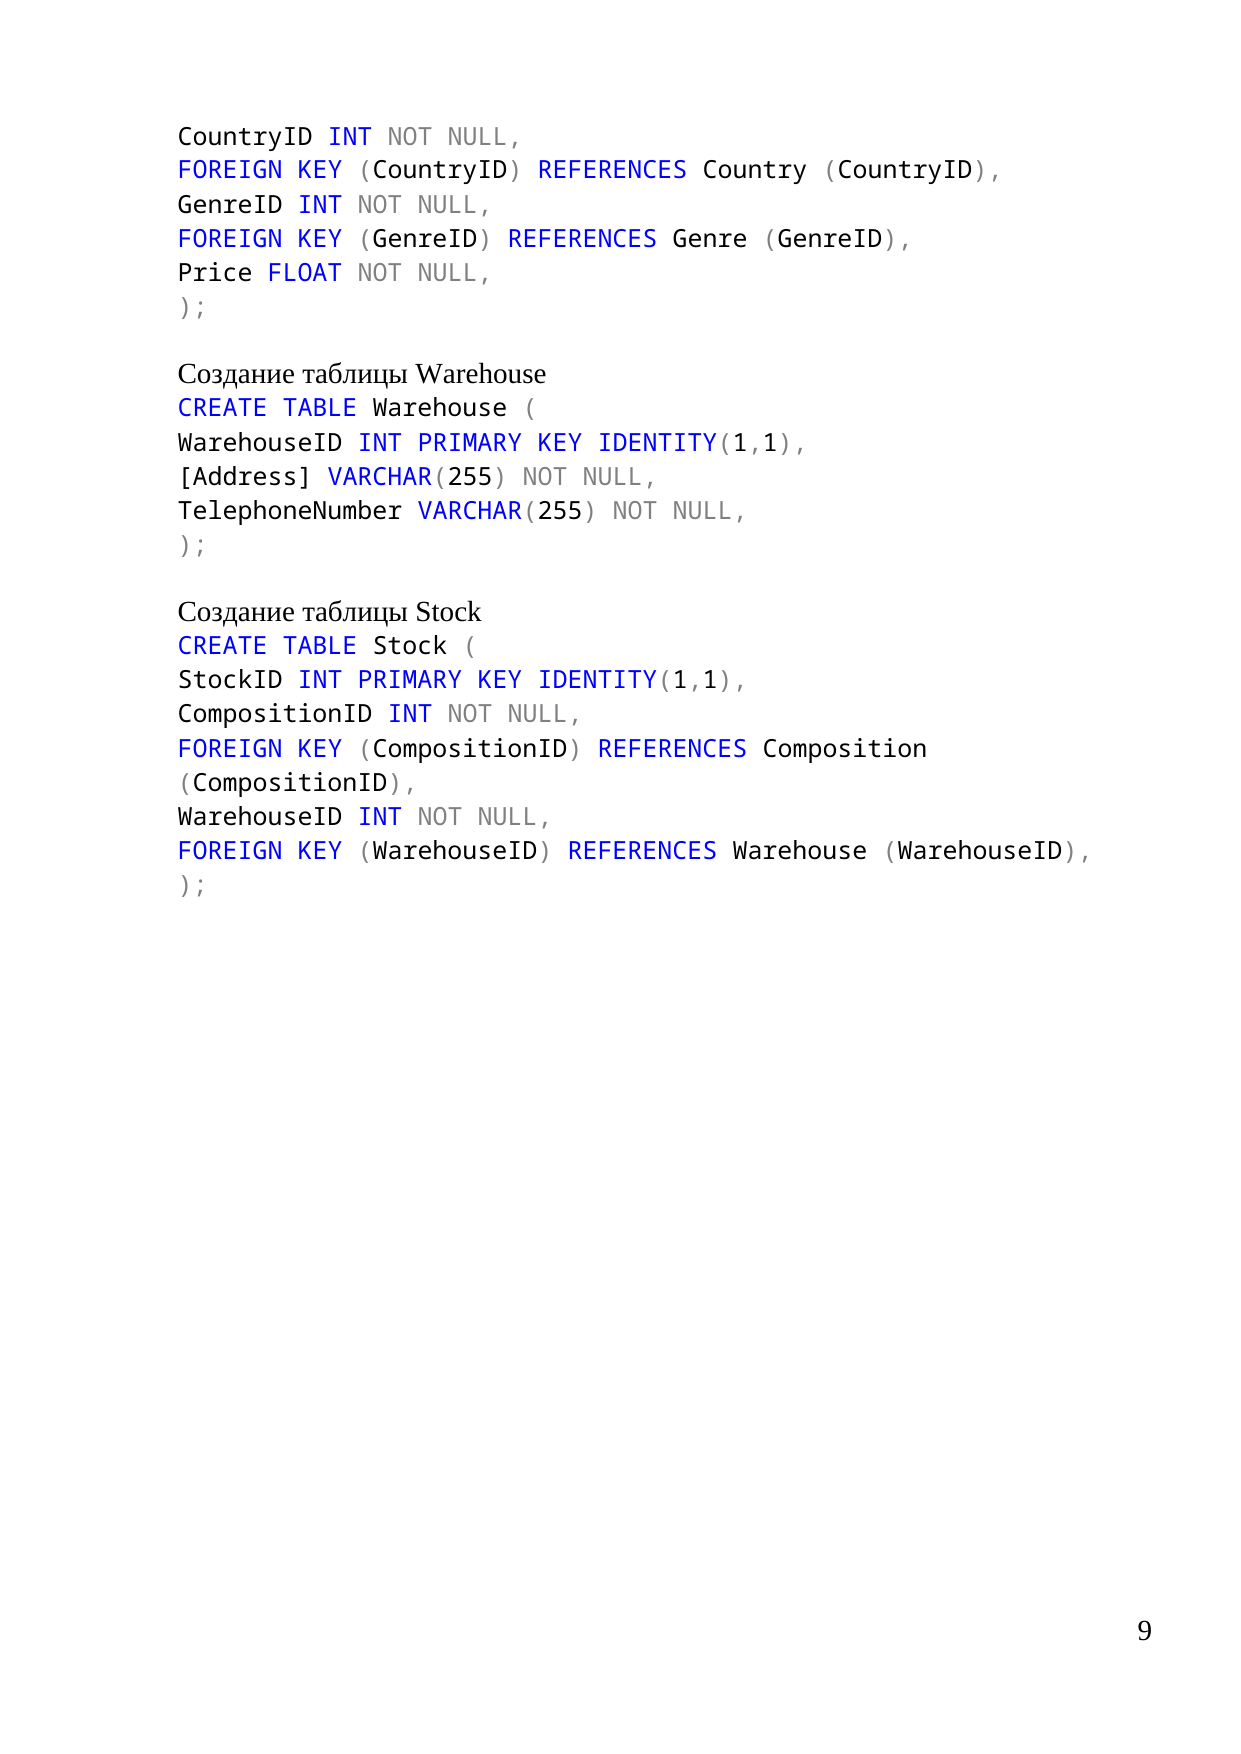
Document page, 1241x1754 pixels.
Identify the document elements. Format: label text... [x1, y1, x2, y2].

text GenreID INT NOT NULL, [177, 186, 1152, 220]
text ); [177, 288, 1152, 322]
text CREATE TABLE Warehouse ( [177, 390, 1152, 424]
text ); [177, 526, 1152, 560]
text ); [177, 866, 1152, 901]
text WarehouseID INT PRIMARY KEY IDENTITY(1,1), [177, 424, 1152, 458]
text Создание таблицы Warehouse [177, 357, 1152, 390]
text FOREIGN KEY (CompositionID) REFERENCES Composition (CompositionID), [177, 730, 1152, 798]
text TelephoneNumber VARCHAR(255) NOT NULL, [177, 492, 1152, 526]
text StockID INT PRIMARY KEY IDENTITY(1,1), [177, 662, 1152, 696]
text FOREIGN KEY (GenreID) REFERENCES Genre (GenreID), [177, 220, 1152, 254]
text [Address] VARCHAR(255) NOT NULL, [177, 458, 1152, 492]
text CountryID INT NOT NULL, [177, 118, 1152, 152]
text WarehouseID INT NOT NULL, [177, 798, 1152, 832]
text FOREIGN KEY (CountryID) REFERENCES Country (CountryID), [177, 152, 1152, 186]
text CompositionID INT NOT NULL, [177, 696, 1152, 730]
text FOREIGN KEY (WarehouseID) REFERENCES Warehouse (WarehouseID), [177, 832, 1152, 866]
text Создание таблицы Stock [177, 594, 1152, 628]
text Price FLOAT NOT NULL, [177, 254, 1152, 288]
text CREATE TABLE Stock ( [177, 628, 1152, 662]
